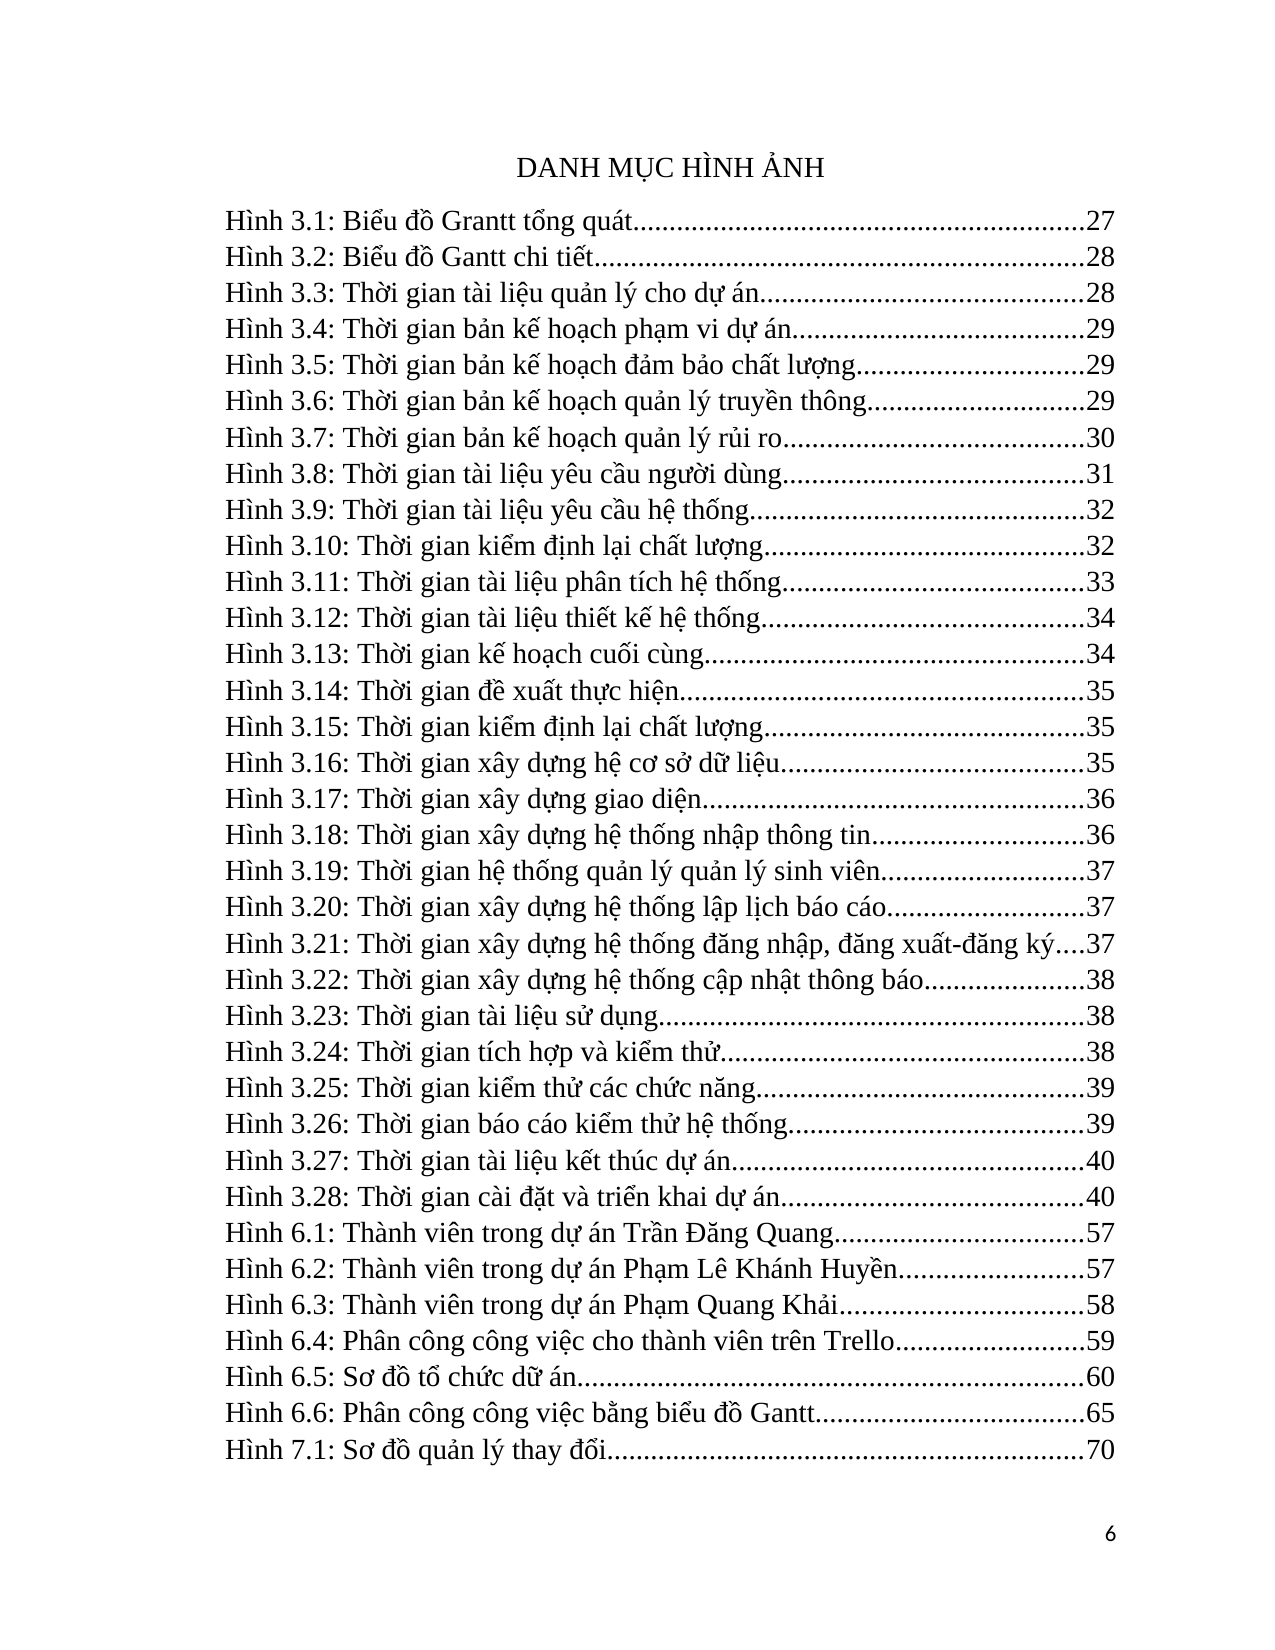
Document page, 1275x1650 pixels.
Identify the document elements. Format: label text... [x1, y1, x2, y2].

text Hình 6.3: Thành viên trong dự án Phạm Quang Khải 58 [225, 1287, 1116, 1321]
text Hình 3.24: Thời gian tích hợp và kiểm thử 38 [225, 1034, 1116, 1068]
text Hình 7.1: Sơ đồ quản lý thay đổi 70 [225, 1432, 1116, 1465]
text Hình 3.18: Thời gian xây dựng hệ thống nhập thông tin 36 [225, 817, 1116, 851]
text Hình 3.20: Thời gian xây dựng hệ thống lập lịch báo cáo 37 [225, 889, 1116, 923]
text Hình 6.1: Thành viên trong dự án Trần Đăng Quang 57 [225, 1215, 1116, 1248]
text Hình 3.5: Thời gian bản kế hoạch đảm bảo chất lượng 29 [225, 347, 1116, 381]
text Hình 3.4: Thời gian bản kế hoạch phạm vi dự án 29 [225, 311, 1116, 345]
text Hình 3.2: Biểu đồ Gantt chi tiết 28 [225, 239, 1116, 272]
text Hình 3.1: Biểu đồ Grantt tổng quát 27 [225, 203, 1116, 236]
text Hình 3.26: Thời gian báo cáo kiểm thử hệ thống 39 [225, 1106, 1116, 1140]
text Hình 3.17: Thời gian xây dựng giao diện 36 [225, 781, 1116, 815]
text Hình 3.25: Thời gian kiểm thử các chức năng 39 [225, 1070, 1116, 1104]
text Hình 3.19: Thời gian hệ thống quản lý quản lý sinh viên 37 [225, 853, 1116, 887]
text Hình 3.11: Thời gian tài liệu phân tích hệ thống 33 [225, 564, 1116, 598]
text Hình 6.2: Thành viên trong dự án Phạm Lê Khánh Huyền 57 [225, 1251, 1116, 1284]
text Hình 3.8: Thời gian tài liệu yêu cầu người dùng 31 [225, 456, 1116, 489]
text Hình 3.23: Thời gian tài liệu sử dụng 38 [225, 998, 1116, 1032]
text Hình 3.28: Thời gian cài đặt và triển khai dự án 40 [225, 1179, 1116, 1212]
text Hình 3.22: Thời gian xây dựng hệ thống cập nhật thông báo 38 [225, 962, 1116, 995]
text Hình 6.4: Phân công công việc cho thành viên trên Trello 59 [225, 1323, 1116, 1357]
text Hình 3.14: Thời gian đề xuất thực hiện 35 [225, 673, 1116, 706]
text Hình 3.10: Thời gian kiểm định lại chất lượng 32 [225, 528, 1116, 562]
text Hình 3.16: Thời gian xây dựng hệ cơ sở dữ liệu 35 [225, 745, 1116, 778]
text Hình 3.13: Thời gian kế hoạch cuối cùng 34 [225, 637, 1116, 670]
text Hình 3.12: Thời gian tài liệu thiết kế hệ thống 34 [225, 600, 1116, 634]
text Hình 3.27: Thời gian tài liệu kết thúc dự án 40 [225, 1143, 1116, 1176]
text Hình 3.6: Thời gian bản kế hoạch quản lý truyền thông 29 [225, 383, 1116, 417]
text Hình 3.3: Thời gian tài liệu quản lý cho dự án 28 [225, 275, 1116, 309]
text Hình 3.9: Thời gian tài liệu yêu cầu hệ thống 32 [225, 492, 1116, 526]
text Hình 6.6: Phân công công việc bằng biểu đồ Gantt 65 [225, 1396, 1116, 1429]
text DANH MỤC HÌNH ẢNH [225, 150, 1116, 183]
text Hình 3.21: Thời gian xây dựng hệ thống đăng nhập, đăng xuất-đăng ký 37 [225, 926, 1116, 959]
text Hình 6.5: Sơ đồ tổ chức dữ án 60 [225, 1359, 1116, 1393]
text Hình 3.15: Thời gian kiểm định lại chất lượng 35 [225, 709, 1116, 742]
text Hình 3.7: Thời gian bản kế hoạch quản lý rủi ro 30 [225, 420, 1116, 453]
